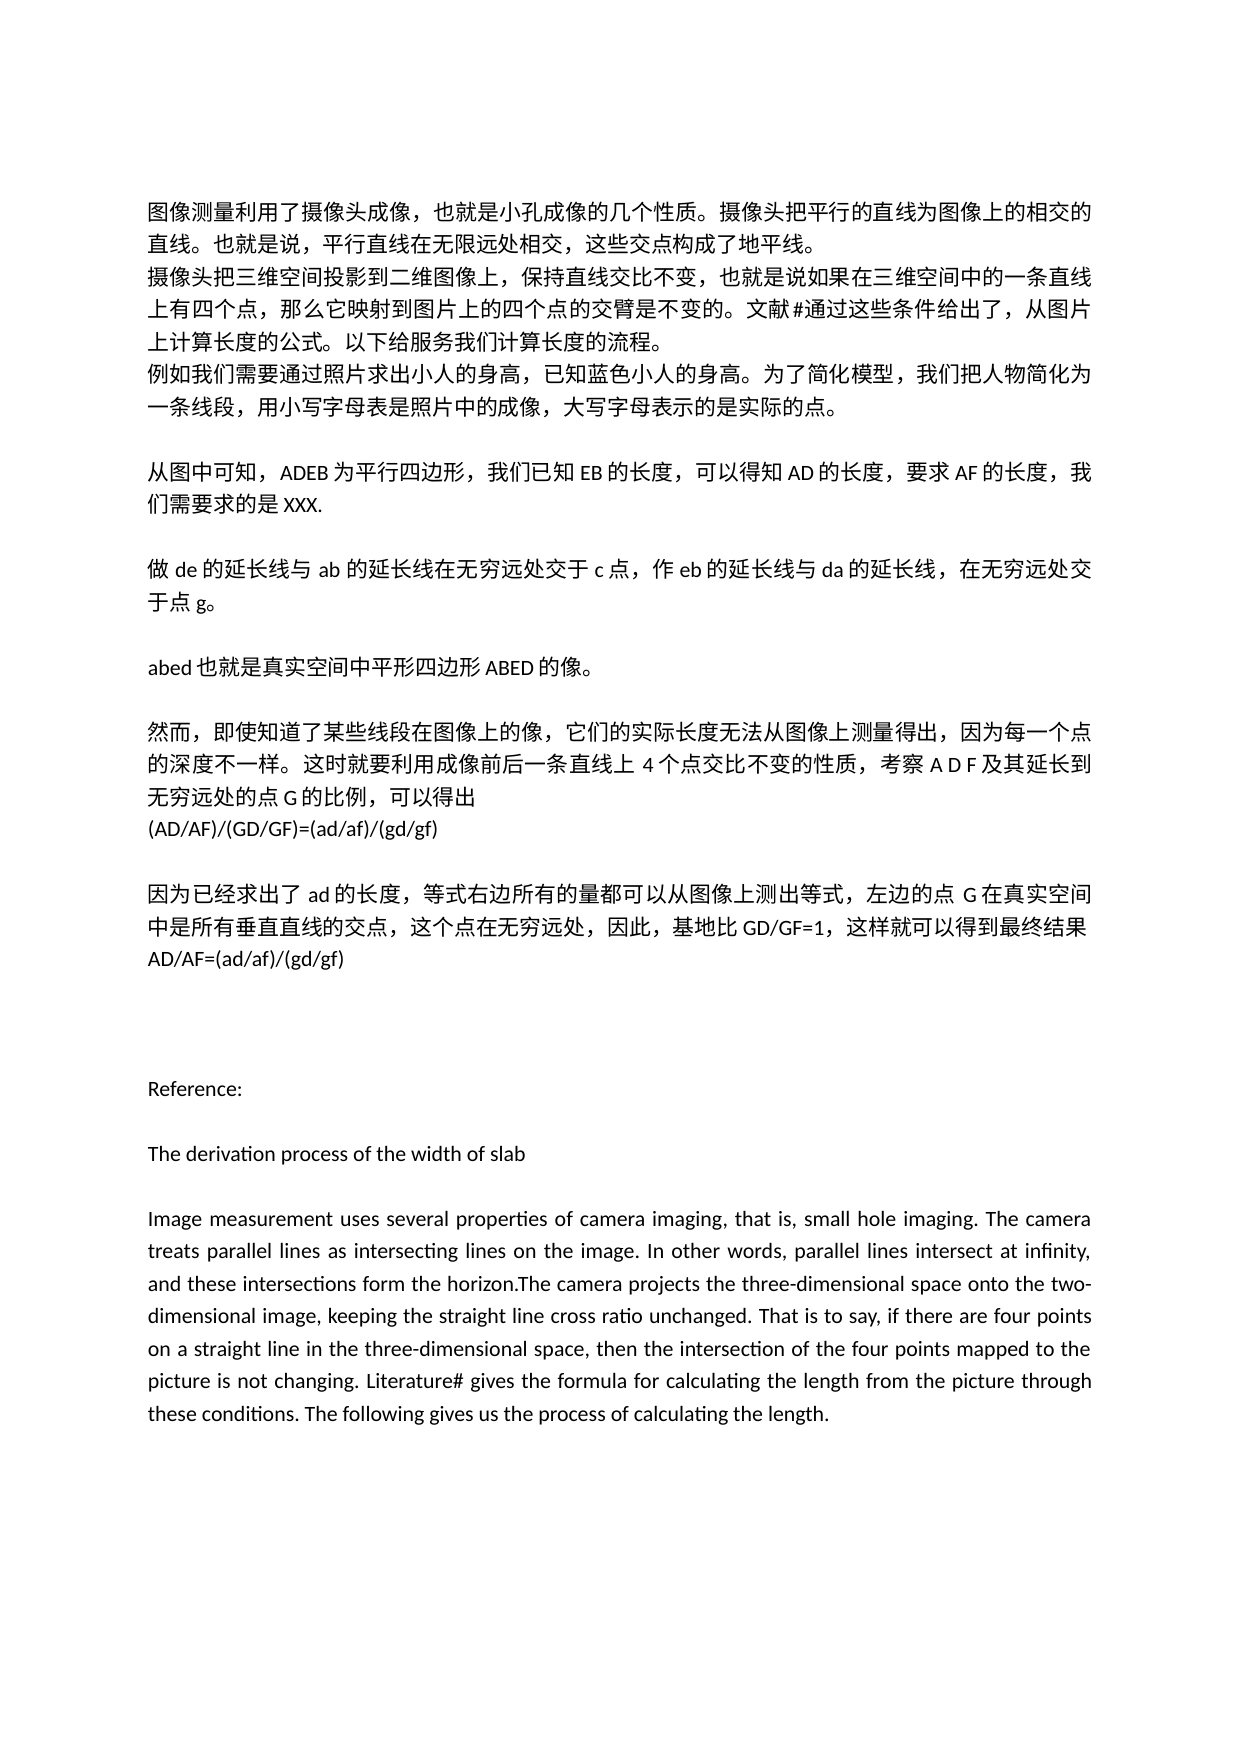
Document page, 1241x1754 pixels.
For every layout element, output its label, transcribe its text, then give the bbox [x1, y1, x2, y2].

text The derivation process of the width of slab [148, 1137, 1093, 1169]
text Image measurement uses several properties of camera imaging, that is, small hole imaging. The camera treats parallel lines as intersecting lines on the image. In other words, parallel lines intersect at infinity, and these intersections form the horizon.The camera projects the three-dimensional space onto the two-dimensional image, keeping the straight line cross ratio unchanged. That is to say, if there are four points on a straight line in the three-dimensional space, then the intersection of the four points mapped to the picture is not changing. Literature# gives the formula for calculating the length from the picture through these conditions. The following gives us the process of calculating the length. [148, 1202, 1093, 1429]
text AD/AF=(ad/af)/(gd/gf) [148, 942, 1093, 974]
text Reference: [148, 1072, 1093, 1104]
text 图像测量利用了摄像头成像，也就是小孔成像的几个性质。摄像头把平行的直线为图像上的相交的直线。也就是说，平行直线在无限远处相交，这些交点构成了地平线。 摄像头把三维空间投影到二维图像上，保持直线交比不变，也就是说如果在三维空间中的一条直线上有四个点，那么它映射到图片上的四个点的交臂是不变的。文献#通过这些条件给出了，从图片上计算长度的公式。以下给服务我们计算长度的流程。 例如我们需要通过照片求出小人的身高，已知蓝色小人的身高。为了简化模型，我们把人物简化为一条线段，用小写字母表是照片中的成像，大写字母表示的是实际的点。 从图中可知，ADEB为平行四边形，我们已知EB的长度，可以得知AD的长度，要求AF的长度，我们需要求的是XXX. 做 de的延长线与 ab 的延长线在无穷远处交于c点，作eb的延长线与da的延长线，在无穷远处交于点g。 abed也就是真实空间中平形四边形ABED的像。 然而，即使知道了某些线段在图像上的像，它们的实际长度无法从图像上测量得出，因为每一个点的深度不一样。这时就要利用成像前后一条直线上4个点交比不变的性质，考察A D F及其延长到无穷远处的点G的比例，可以得出 (AD/AF)/(GD/GF)=(ad/af)/(gd/gf) 因为已经求出了ad的长度，等式右边所有的量都可以从图像上测出等式，左边的点G在真实空间中是所有垂直直线的交点，这个点在无穷远处，因此，基地比GD/GF=1，这样就可以得到最终结果 [148, 162, 1093, 942]
